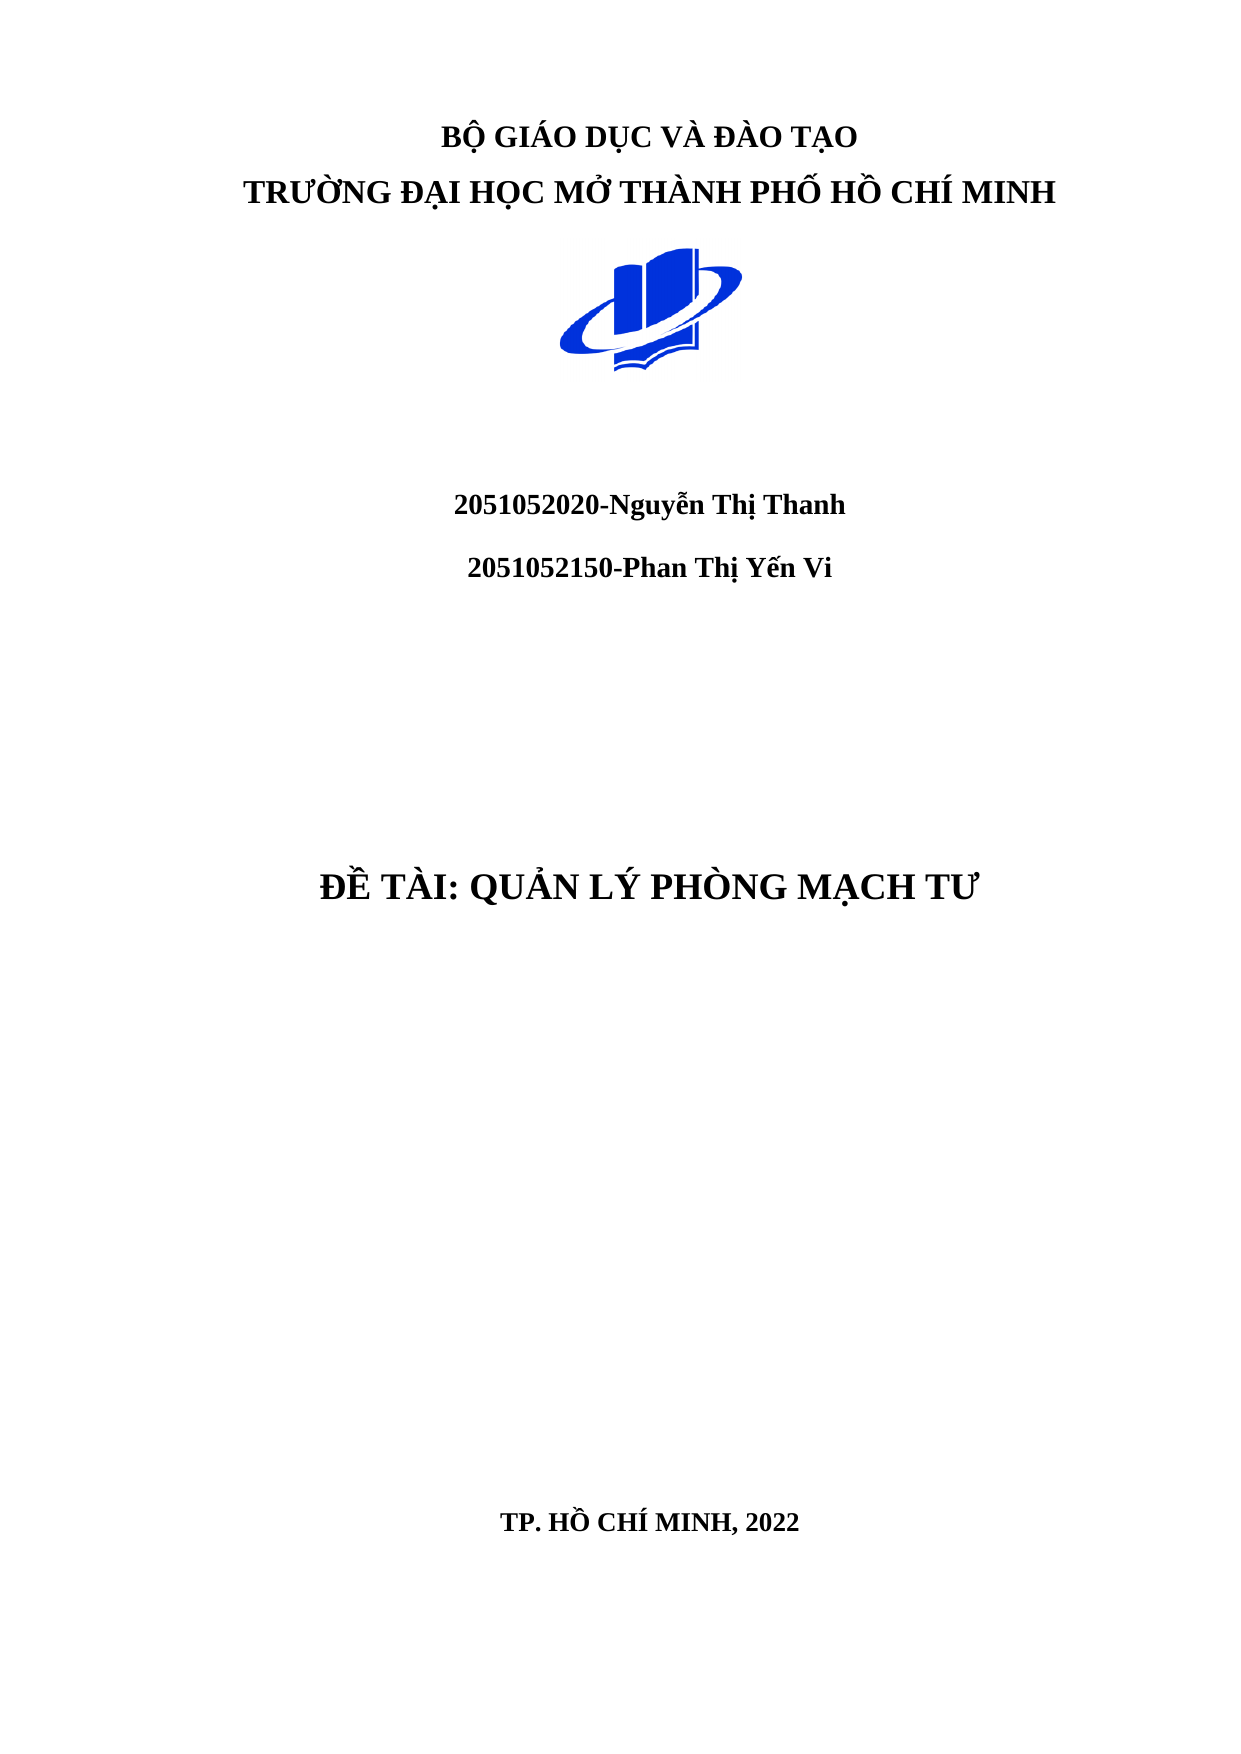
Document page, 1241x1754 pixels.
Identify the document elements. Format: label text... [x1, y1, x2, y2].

picture [517, 212, 780, 394]
text BỘ GIÁO DỤC VÀ ĐÀO TẠO [177, 118, 1122, 154]
text 2051052150-Phan Thị Yến Vi [177, 550, 1122, 584]
text TRƯỜNG ĐẠI HỌC MỞ THÀNH PHỐ HỒ CHÍ MINH [177, 172, 1122, 210]
text ĐỀ TÀI: QUẢN LÝ PHÒNG MẠCH TƯ [177, 864, 1122, 907]
text TP. HỒ CHÍ MINH, 2022 [177, 1506, 1122, 1537]
text 2051052020-Nguyễn Thị Thanh [177, 487, 1122, 521]
